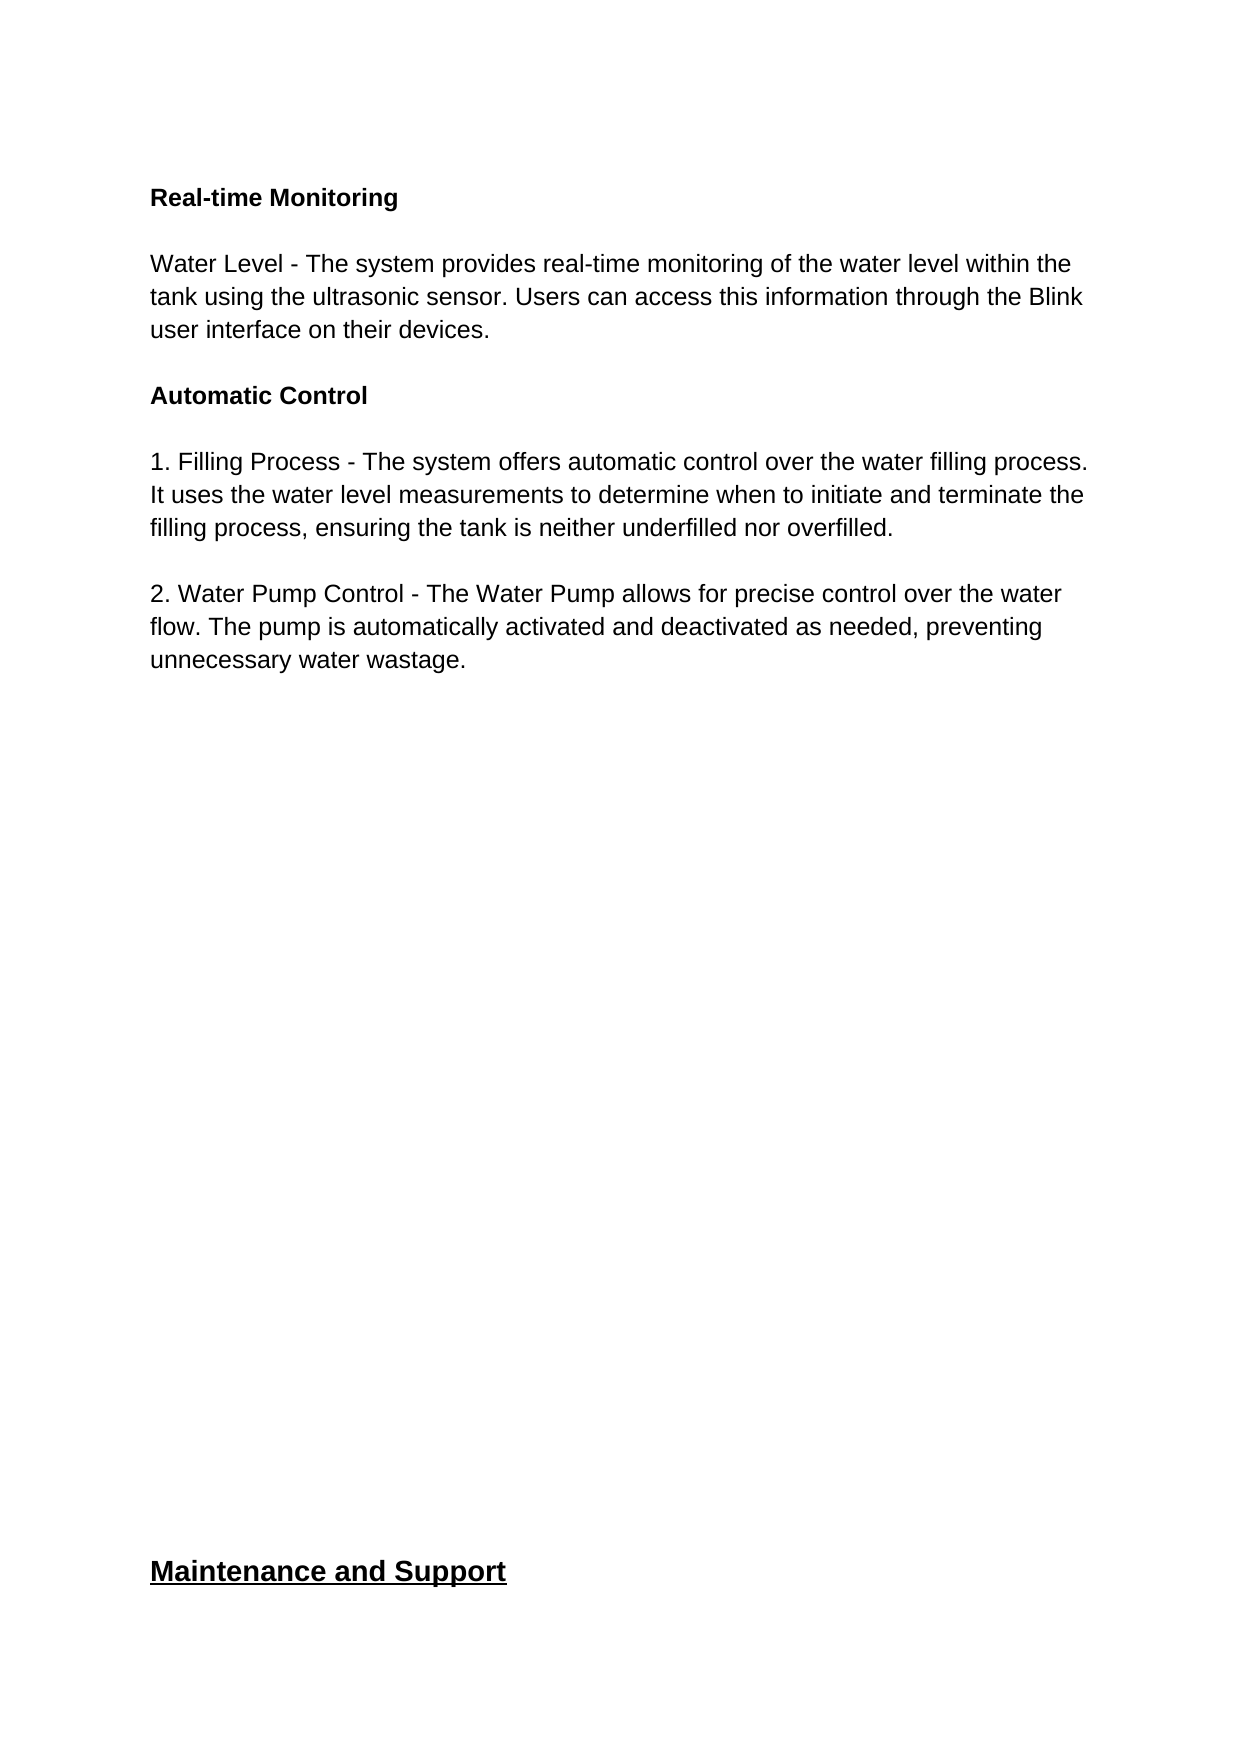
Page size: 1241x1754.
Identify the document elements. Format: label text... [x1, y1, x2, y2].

text Automatic Control [150, 381, 1090, 410]
text Water Level - The system provides real-time monitoring of the water level within the tank using the ultrasonic sensor. Users can access this information through the Blink user interface on their devices. [150, 249, 1090, 344]
text 1. Filling Process - The system offers automatic control over the water filling process. It uses the water level measurements to determine when to initiate and terminate the filling process, ensuring the tank is neither underfilled nor overfilled. [150, 447, 1090, 542]
text Real-time Monitoring [150, 183, 1090, 212]
text 2. Water Pump Control - The Water Pump allows for precise control over the water flow. The pump is automatically activated and deactivated as needed, preventing unnecessary water wastage. [150, 579, 1090, 674]
text Maintenance and Support [150, 1554, 1090, 1587]
